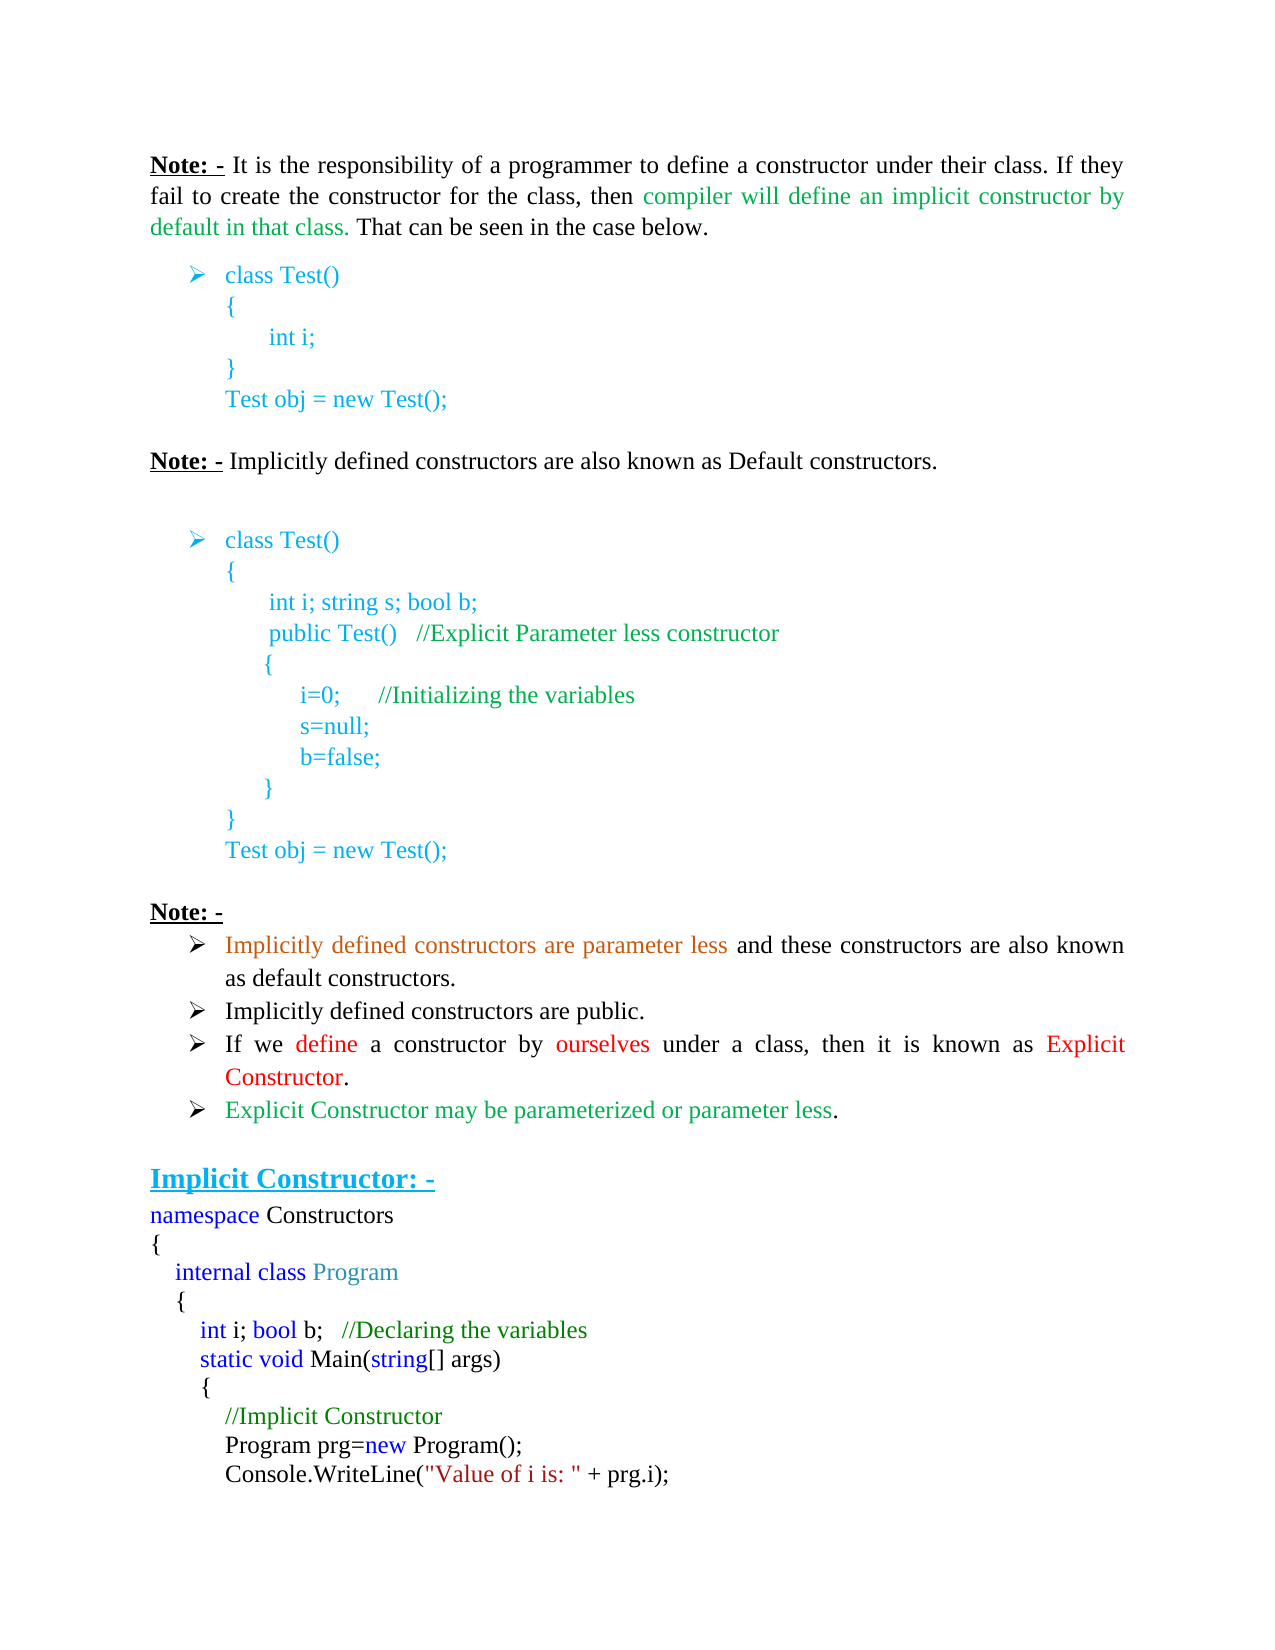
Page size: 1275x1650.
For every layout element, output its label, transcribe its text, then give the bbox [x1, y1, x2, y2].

text } [150, 353, 1125, 382]
text int i; string s; bool b; [150, 587, 1125, 616]
list Explicit Constructor may be parameterized or parameter less. [187, 1095, 1125, 1124]
picture [189, 265, 202, 273]
text Test obj = new Test(); [150, 835, 1125, 864]
text Note: - [150, 897, 1125, 926]
text Console.WriteLine("Value of i is: " + prg.i); [150, 1459, 1125, 1487]
picture [189, 530, 202, 538]
text static void Main(string[] args) [150, 1344, 1125, 1372]
text } [150, 804, 1125, 833]
text Program prg=new Program(); [150, 1430, 1125, 1459]
text b=false; [225, 742, 1125, 771]
text { [150, 1286, 1125, 1315]
text Note: - Implicitly defined constructors are also known as Default constructors. [150, 446, 1125, 475]
text i=0; //Initializing the variables [225, 680, 1125, 709]
text } [150, 773, 1125, 802]
text { [150, 1372, 1125, 1401]
text internal class Program [150, 1257, 1125, 1286]
list class Test() [187, 260, 1125, 288]
list Implicitly defined constructors are parameter less and these constructors are also known as default constructors. [187, 930, 1125, 992]
text int i; [150, 322, 1125, 351]
list If we define a constructor by ourselves under a class, then it is known as Explicit Constructor. [187, 1029, 1125, 1091]
text Test obj = new Test(); [150, 384, 1125, 413]
text { [225, 649, 1125, 678]
text //Implicit Constructor [150, 1401, 1125, 1430]
list Implicitly defined constructors are public. [187, 996, 1125, 1025]
text Implicit Constructor: - [150, 1161, 1125, 1195]
text public Test() //Explicit Parameter less constructor [150, 618, 1125, 647]
text { [150, 1229, 1125, 1257]
text { [150, 291, 1125, 319]
list class Test() [187, 525, 1125, 553]
text namespace Constructors [150, 1200, 1125, 1229]
text int i; bool b; //Declaring the variables [150, 1315, 1125, 1344]
text { [150, 556, 1125, 584]
text s=null; [225, 711, 1125, 740]
text Note: - It is the responsibility of a programmer to define a constructor under their class. If they fail to create the constructor for the class, then compiler will define an implicit constructor by default in that class. That can be seen in the case below. [150, 150, 1125, 241]
